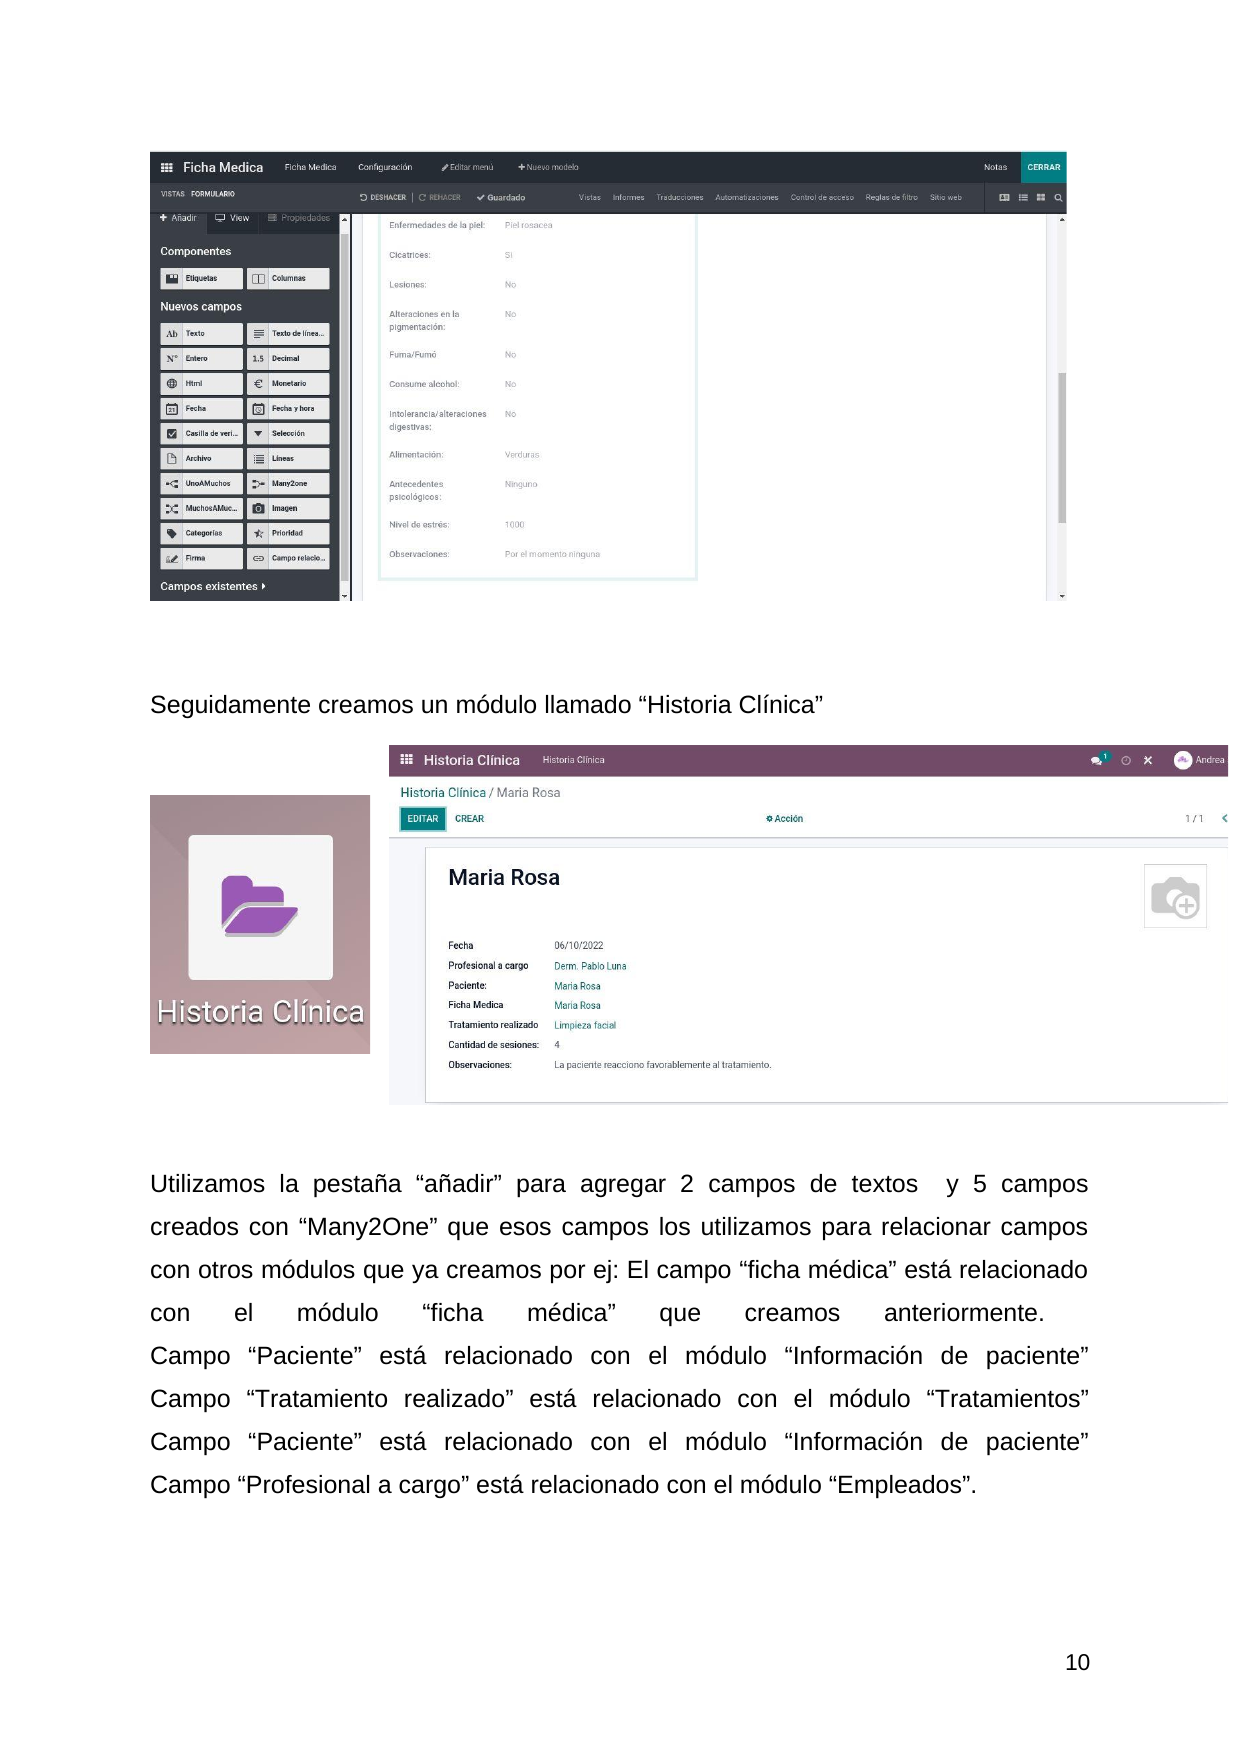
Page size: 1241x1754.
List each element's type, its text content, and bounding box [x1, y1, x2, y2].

picture [150, 795, 371, 1054]
picture [389, 745, 1229, 1105]
text Seguidamente creamos un módulo llamado “Historia Clínica” [150, 690, 1090, 719]
picture [150, 150, 1067, 601]
text Utilizamos la pestaña “añadir” para agregar 2 campos de textos y 5 campos creados con “Many2One” que esos campos los utilizamos para relacionar campos con otros módulos que ya creamos por ej: El campo “ficha médica” está relacionado con el módulo “ficha médica” que creamos anteriormente. Campo “Paciente” está relacionado con el módulo “Información de paciente” Campo “Tratamiento realizado” está relacionado con el módulo “Tratamientos” Campo “Paciente” está relacionado con el módulo “Información de paciente” Campo “Profesional a cargo” está relacionado con el módulo “Empleados”. [150, 1169, 1090, 1499]
